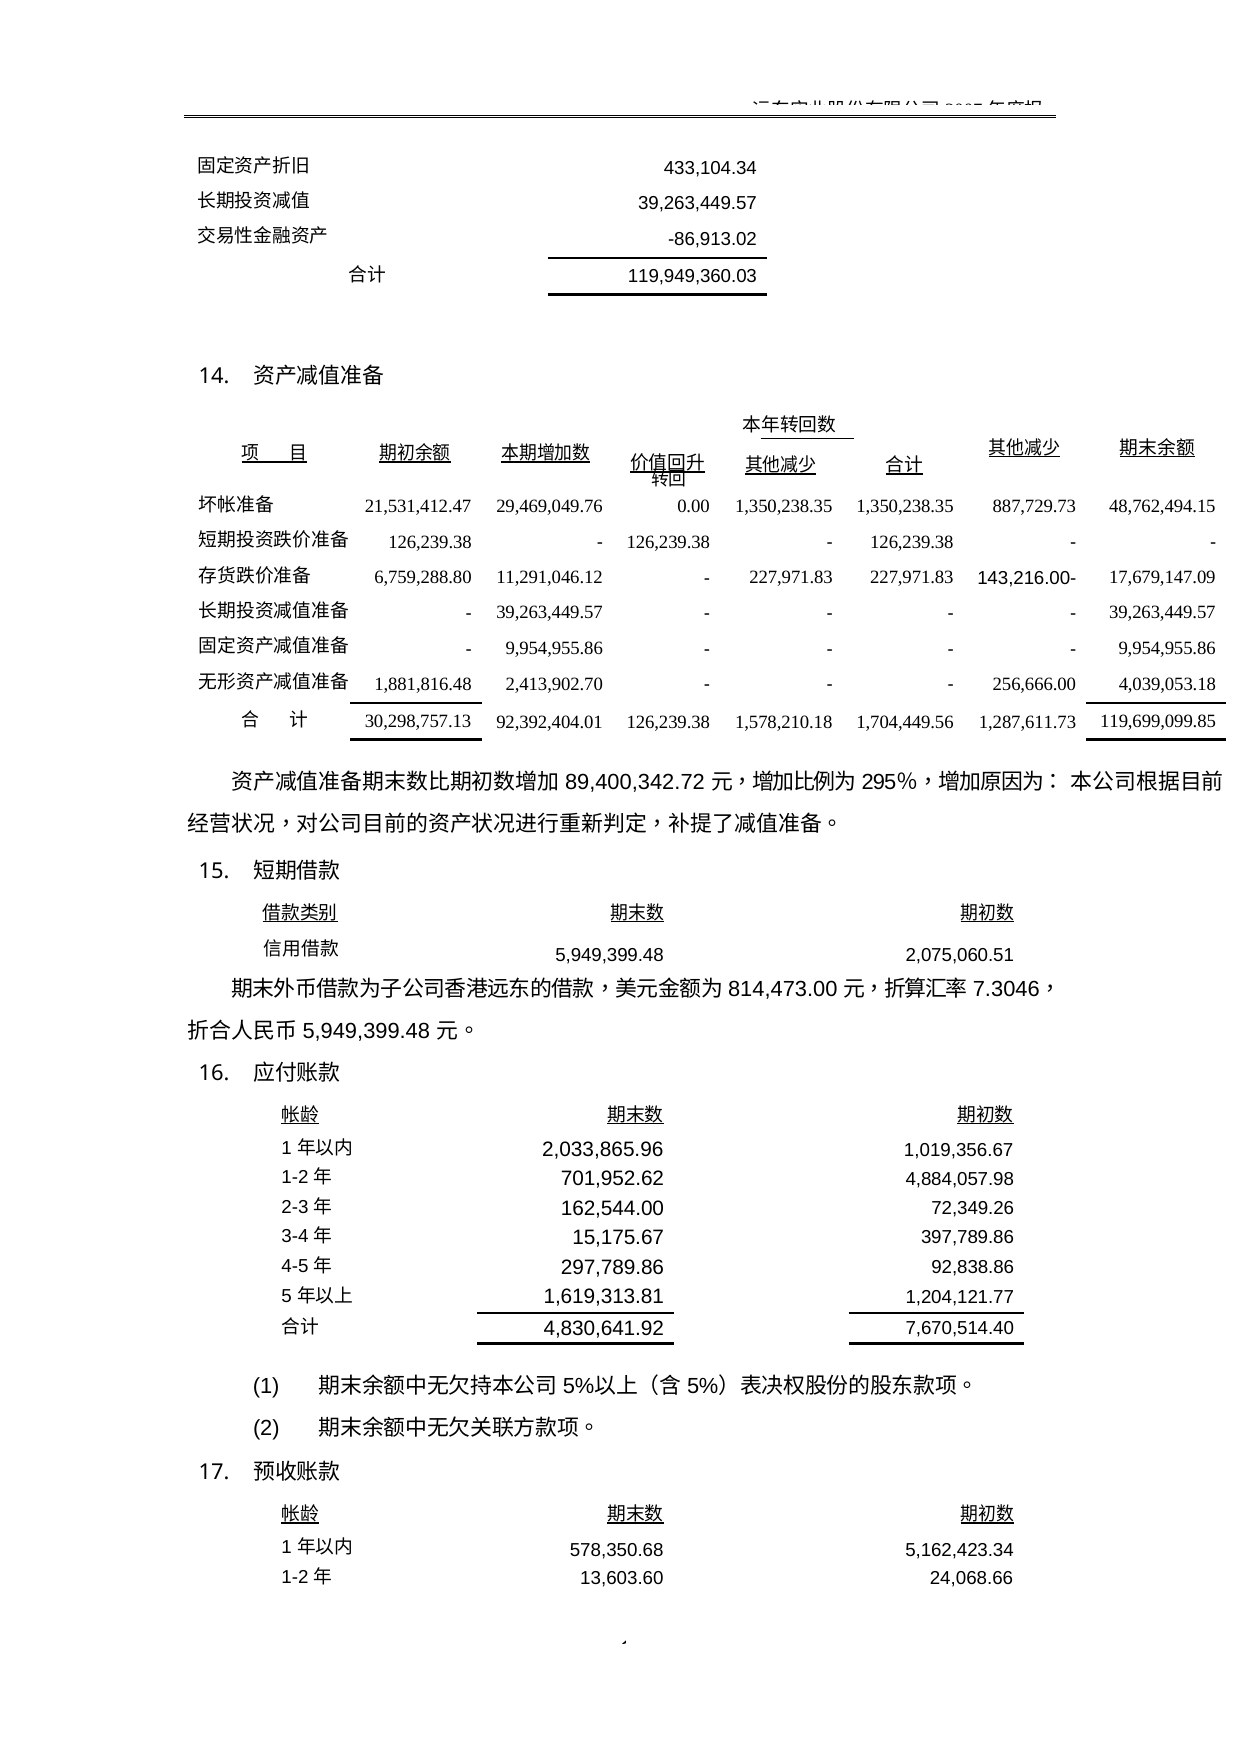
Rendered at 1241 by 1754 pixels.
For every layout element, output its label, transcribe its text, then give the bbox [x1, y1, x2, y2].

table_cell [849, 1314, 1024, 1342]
text 17. 预收账款 [198, 1456, 1238, 1486]
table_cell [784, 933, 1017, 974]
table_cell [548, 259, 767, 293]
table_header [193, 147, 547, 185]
text 16. 应付账款 [198, 1057, 1238, 1086]
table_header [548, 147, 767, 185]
text 其他减少 合计 [745, 452, 925, 477]
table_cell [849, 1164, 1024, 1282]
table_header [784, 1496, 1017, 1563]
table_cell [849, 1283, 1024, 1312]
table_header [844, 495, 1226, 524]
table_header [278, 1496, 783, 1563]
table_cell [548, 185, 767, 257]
text 转回 [173, 466, 686, 491]
text 其他减少 期末余额 [988, 434, 1238, 459]
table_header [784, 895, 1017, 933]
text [253, 1370, 984, 1442]
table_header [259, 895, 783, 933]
text 本年转回数 [742, 411, 925, 437]
text 折合人民币 5,949,399.48 元。 [187, 1014, 1238, 1044]
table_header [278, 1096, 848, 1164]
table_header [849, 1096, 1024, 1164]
text 资产减值准备期末数比期初数增加 89,400,342.72 元，增加比例为 295％，增加原因为： 本公司根据目前经营状况，对公司目前的资产状况进行重新判定，补提了减值准备。 [187, 766, 1238, 838]
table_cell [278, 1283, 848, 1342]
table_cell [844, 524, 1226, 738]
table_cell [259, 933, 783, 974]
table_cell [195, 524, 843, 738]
text 期末外币借款为子公司香港远东的借款，美元金额为 814,473.00 元，折算汇率 7.3046， [231, 974, 1238, 1002]
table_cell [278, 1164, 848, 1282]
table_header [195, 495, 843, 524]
text 14. 资产减值准备 [198, 360, 1238, 390]
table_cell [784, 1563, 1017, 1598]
text 15. 短期借款 [198, 855, 1238, 885]
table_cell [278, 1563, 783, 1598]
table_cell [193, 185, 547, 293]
text 项 目 期初余额 本期增加数 价值回升 [242, 433, 707, 466]
